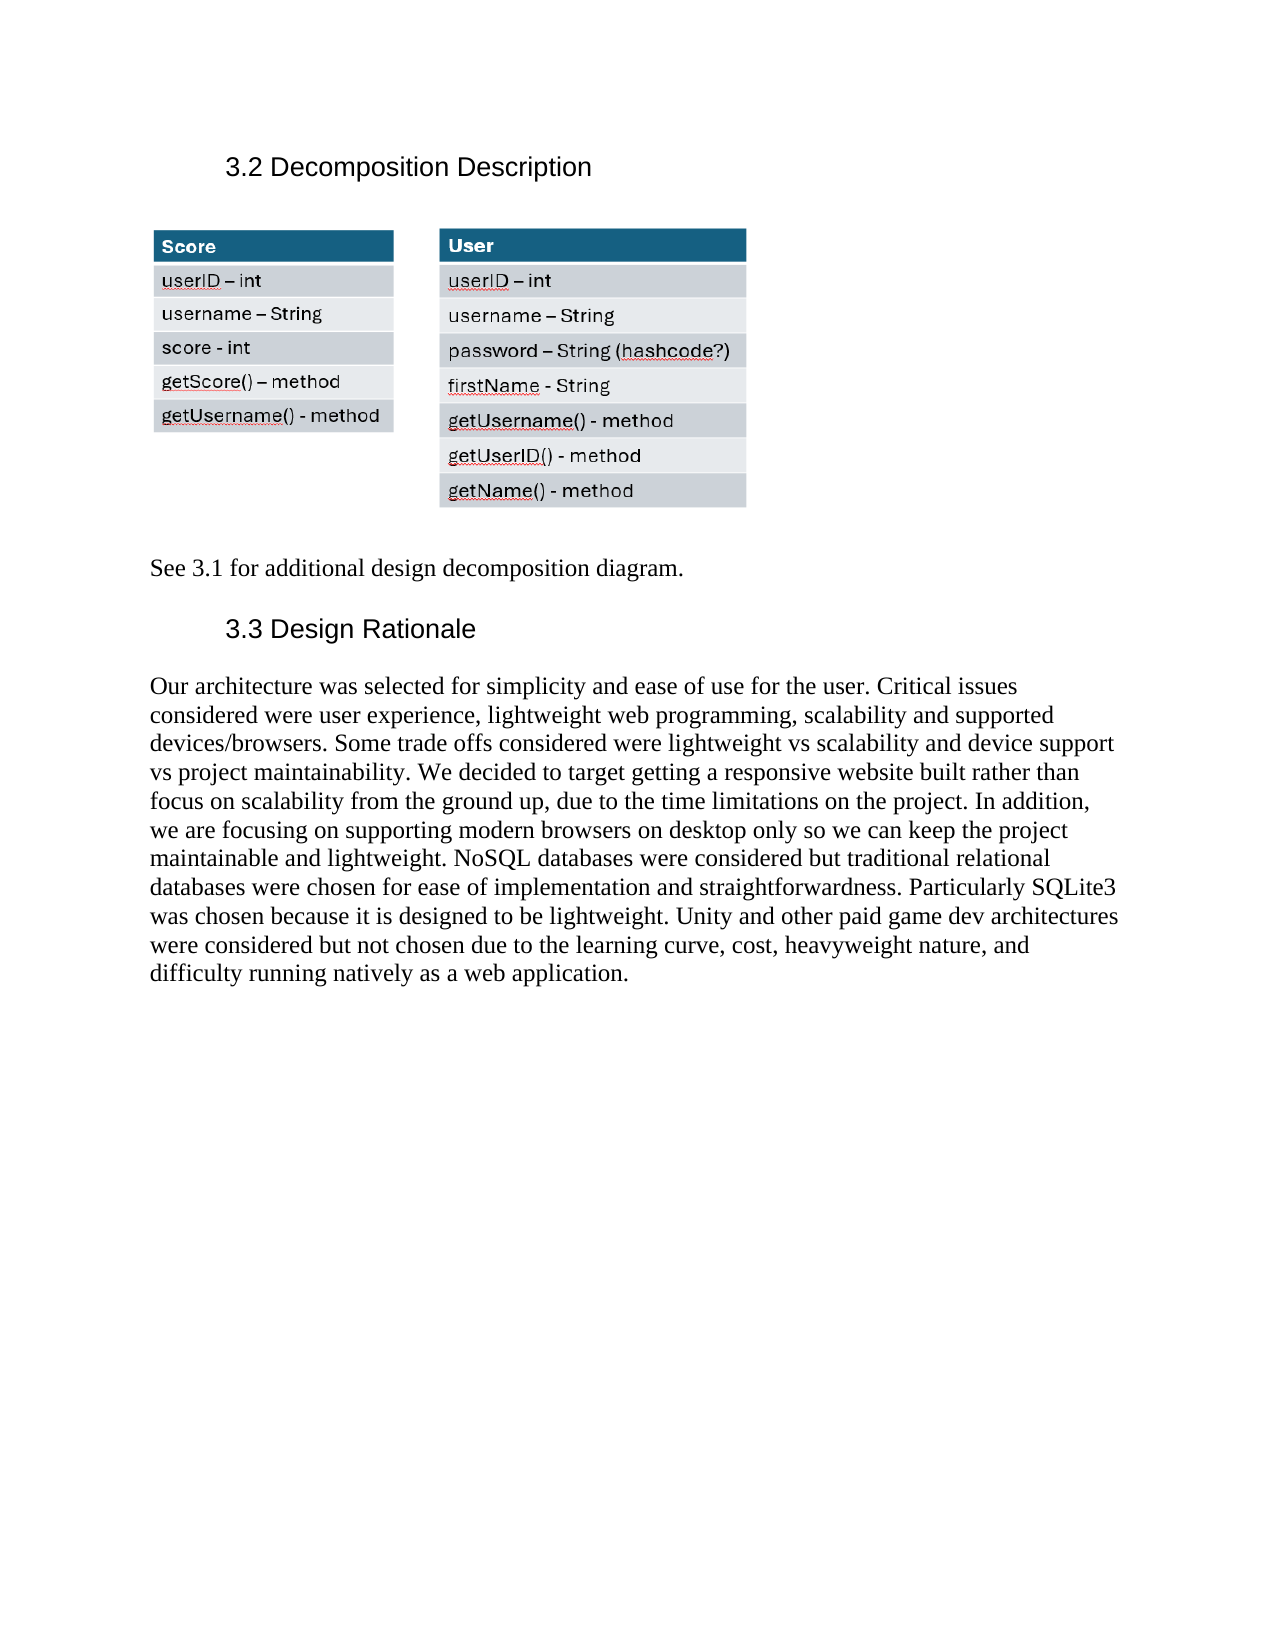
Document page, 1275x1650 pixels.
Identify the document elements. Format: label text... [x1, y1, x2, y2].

picture [153, 228, 394, 433]
text Our architecture was selected for simplicity and ease of use for the user. Critical issues considered were user experience, lightweight web programming, scalability and supported devices/browsers. Some trade offs considered were lightweight vs scalability and device support vs project maintainability. We decided to target getting a responsive website built rather than focus on scalability from the ground up, due to the time limitations on the project. In addition, we are focusing on supporting modern browsers on desktop only so we can keep the project maintainable and lightweight. NoSQL databases were considered but traditional relational databases were chosen for ease of implementation and straightforwardness. Particularly SQLite3 was chosen because it is designed to be lightweight. Unity and other paid game dev architectures were considered but not chosen due to the learning curve, cost, heavyweight nature, and difficulty running natively as a web application. [149, 671, 1125, 987]
list Design Rationale [225, 613, 1148, 644]
list Decomposition Description [225, 151, 1148, 182]
picture [439, 228, 747, 508]
